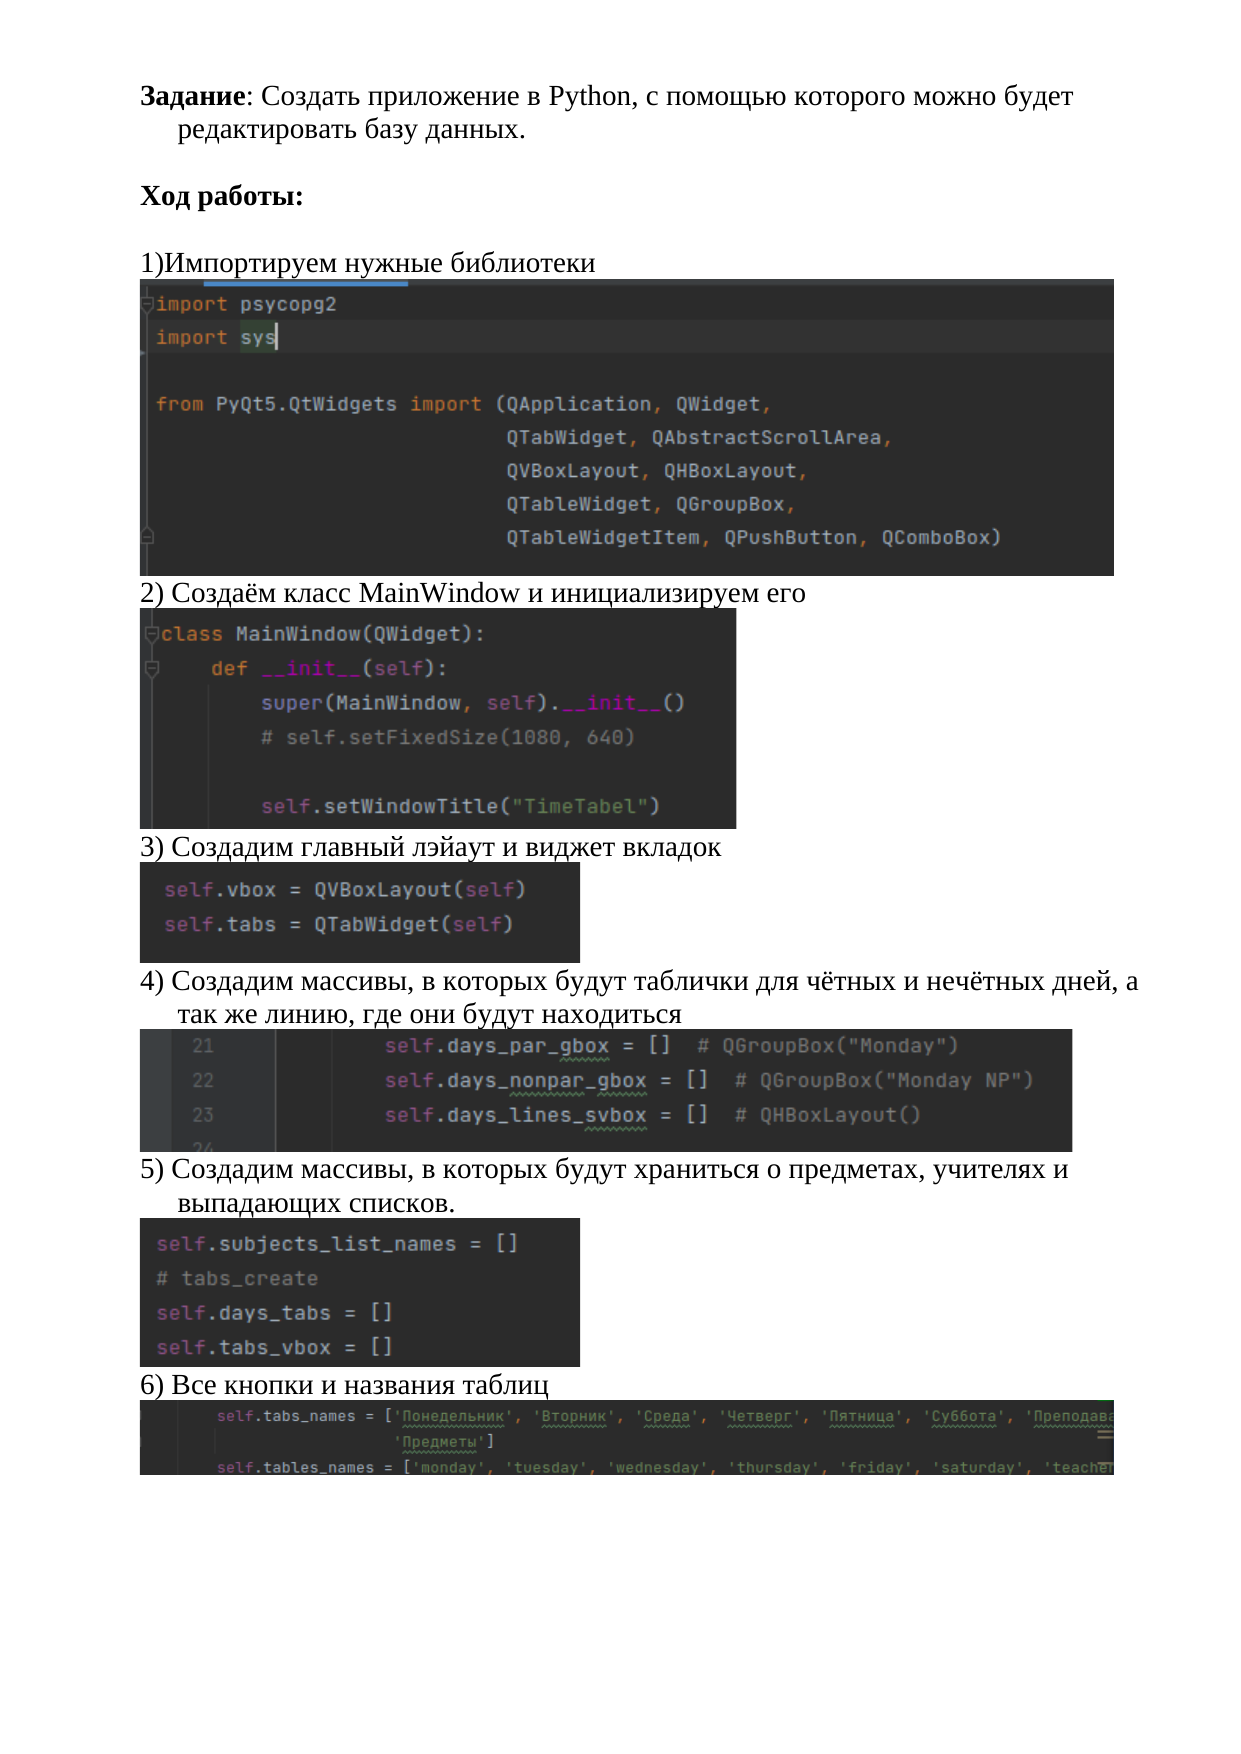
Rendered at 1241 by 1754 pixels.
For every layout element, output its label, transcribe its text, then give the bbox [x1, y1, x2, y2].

picture [139, 608, 737, 829]
picture [139, 1400, 1114, 1475]
text 2) Создаём класс MainWindow и инициализируем его [140, 575, 1152, 609]
picture [139, 279, 1114, 576]
text 5) Создадим массивы, в которых будут храниться о предметах, учителях и выпадающих списков. [140, 1152, 1152, 1219]
text Ход работы: [140, 178, 1152, 212]
text Задание: Создать приложение в Python, с помощью которого можно будет редактировать базу данных. [140, 78, 1152, 145]
text 1)Импортируем нужные библиотеки [140, 246, 1152, 279]
text 4) Создадим массивы, в которых будут таблички для чётных и нечётных дней, а так же линию, где они будут находиться [140, 963, 1152, 1030]
text 3) Создадим главный лэйаут и виджет вкладок [140, 829, 1152, 863]
picture [139, 1029, 1073, 1152]
picture [139, 1218, 581, 1367]
text 6) Все кнопки и названия таблиц [140, 1367, 1152, 1401]
picture [139, 862, 581, 963]
